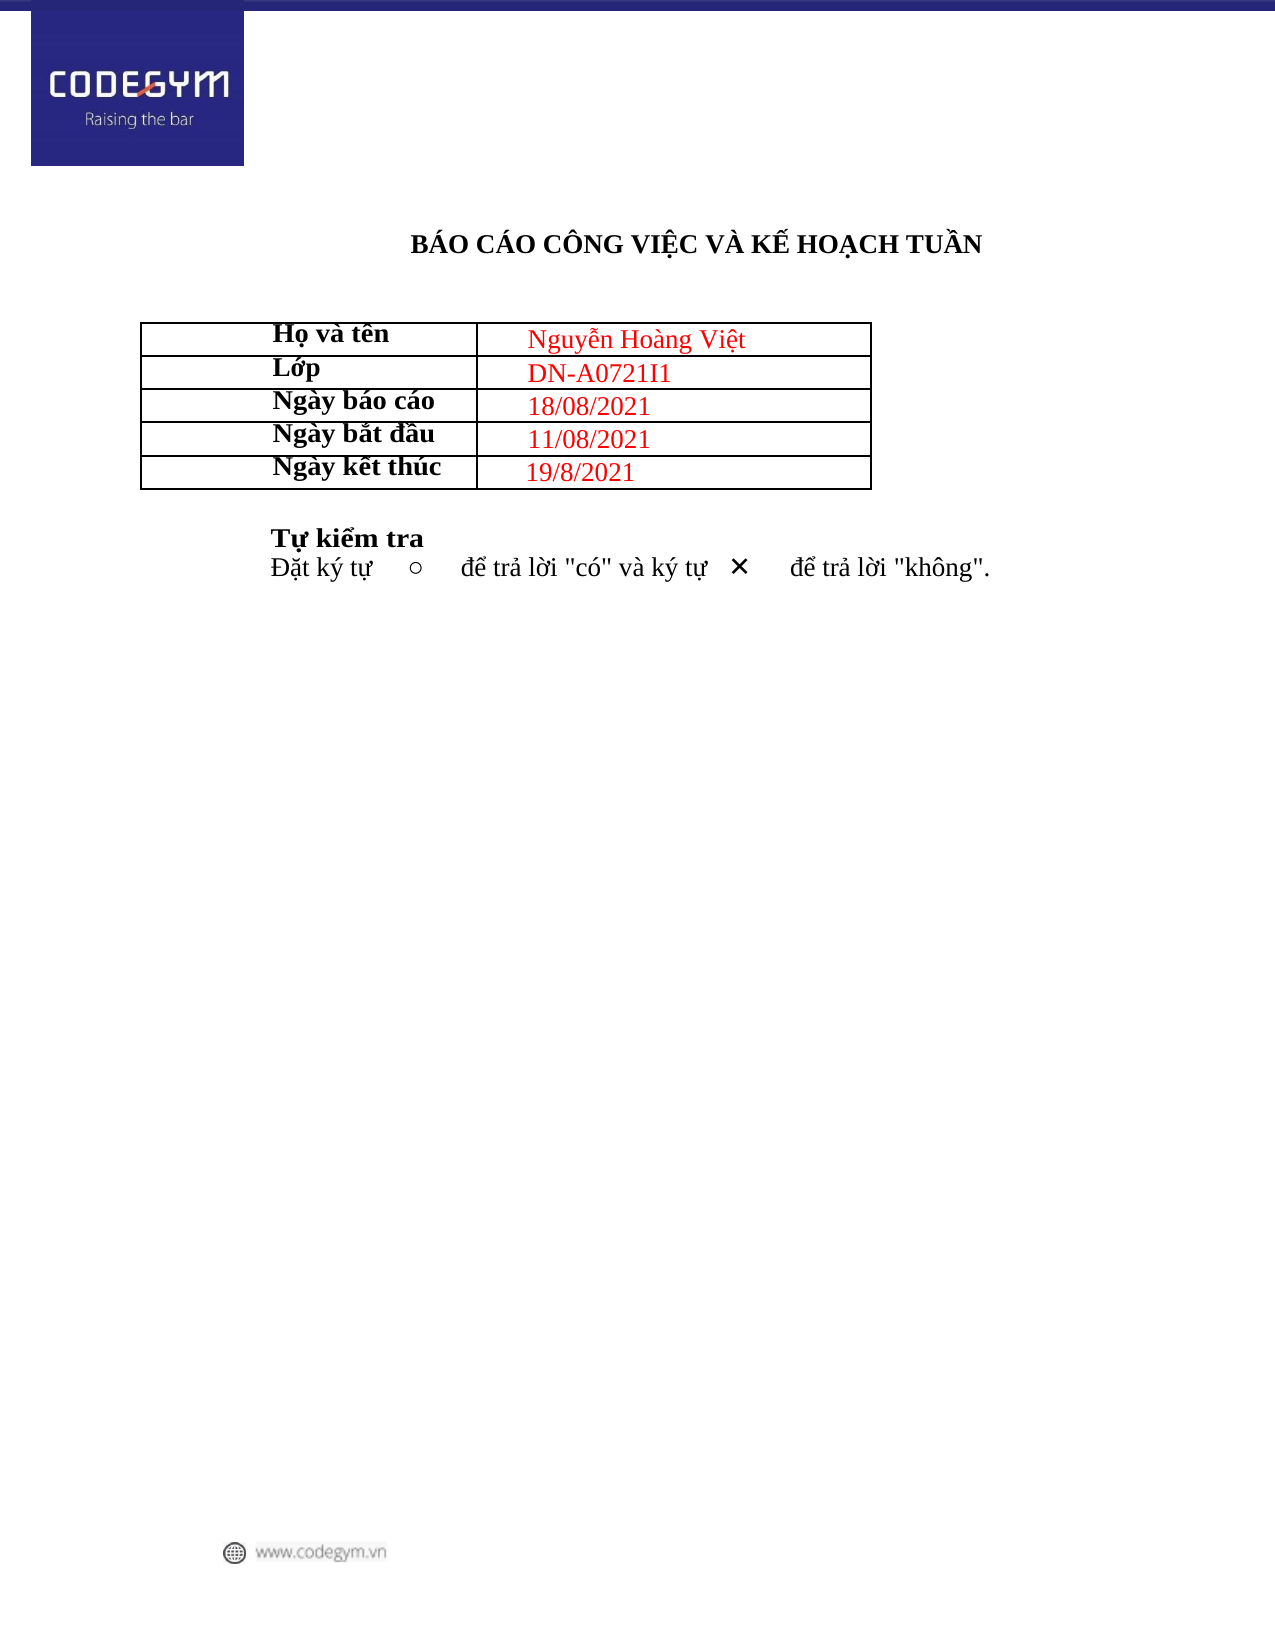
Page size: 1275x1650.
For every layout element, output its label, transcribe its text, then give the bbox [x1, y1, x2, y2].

picture [223, 1535, 1246, 1636]
text Đặt ký tự ○ để trả lời "có" và ký tự ✕ để trả lời "không". [270, 554, 1131, 582]
table_cell Ngày kết thúc [142, 457, 476, 488]
table_header Họ và tên [142, 324, 476, 355]
table_cell Lớp [142, 357, 476, 388]
table_cell 18/08/2021 [478, 390, 870, 421]
picture [0, 0, 1275, 166]
text Tự kiểm tra [270, 522, 1131, 554]
text BÁO CÁO CÔNG VIỆC VÀ KẾ HOẠCH TUẦN [266, 228, 1127, 259]
table_header Nguyễn Hoàng Việt [478, 324, 870, 355]
table_cell 11/08/2021 [478, 423, 870, 454]
table_cell 19/8/2021 [478, 457, 870, 488]
table_cell Ngày báo cáo [142, 390, 476, 421]
table_cell Ngày bắt đầu [142, 423, 476, 454]
table_cell DN-A0721I1 [478, 357, 870, 388]
